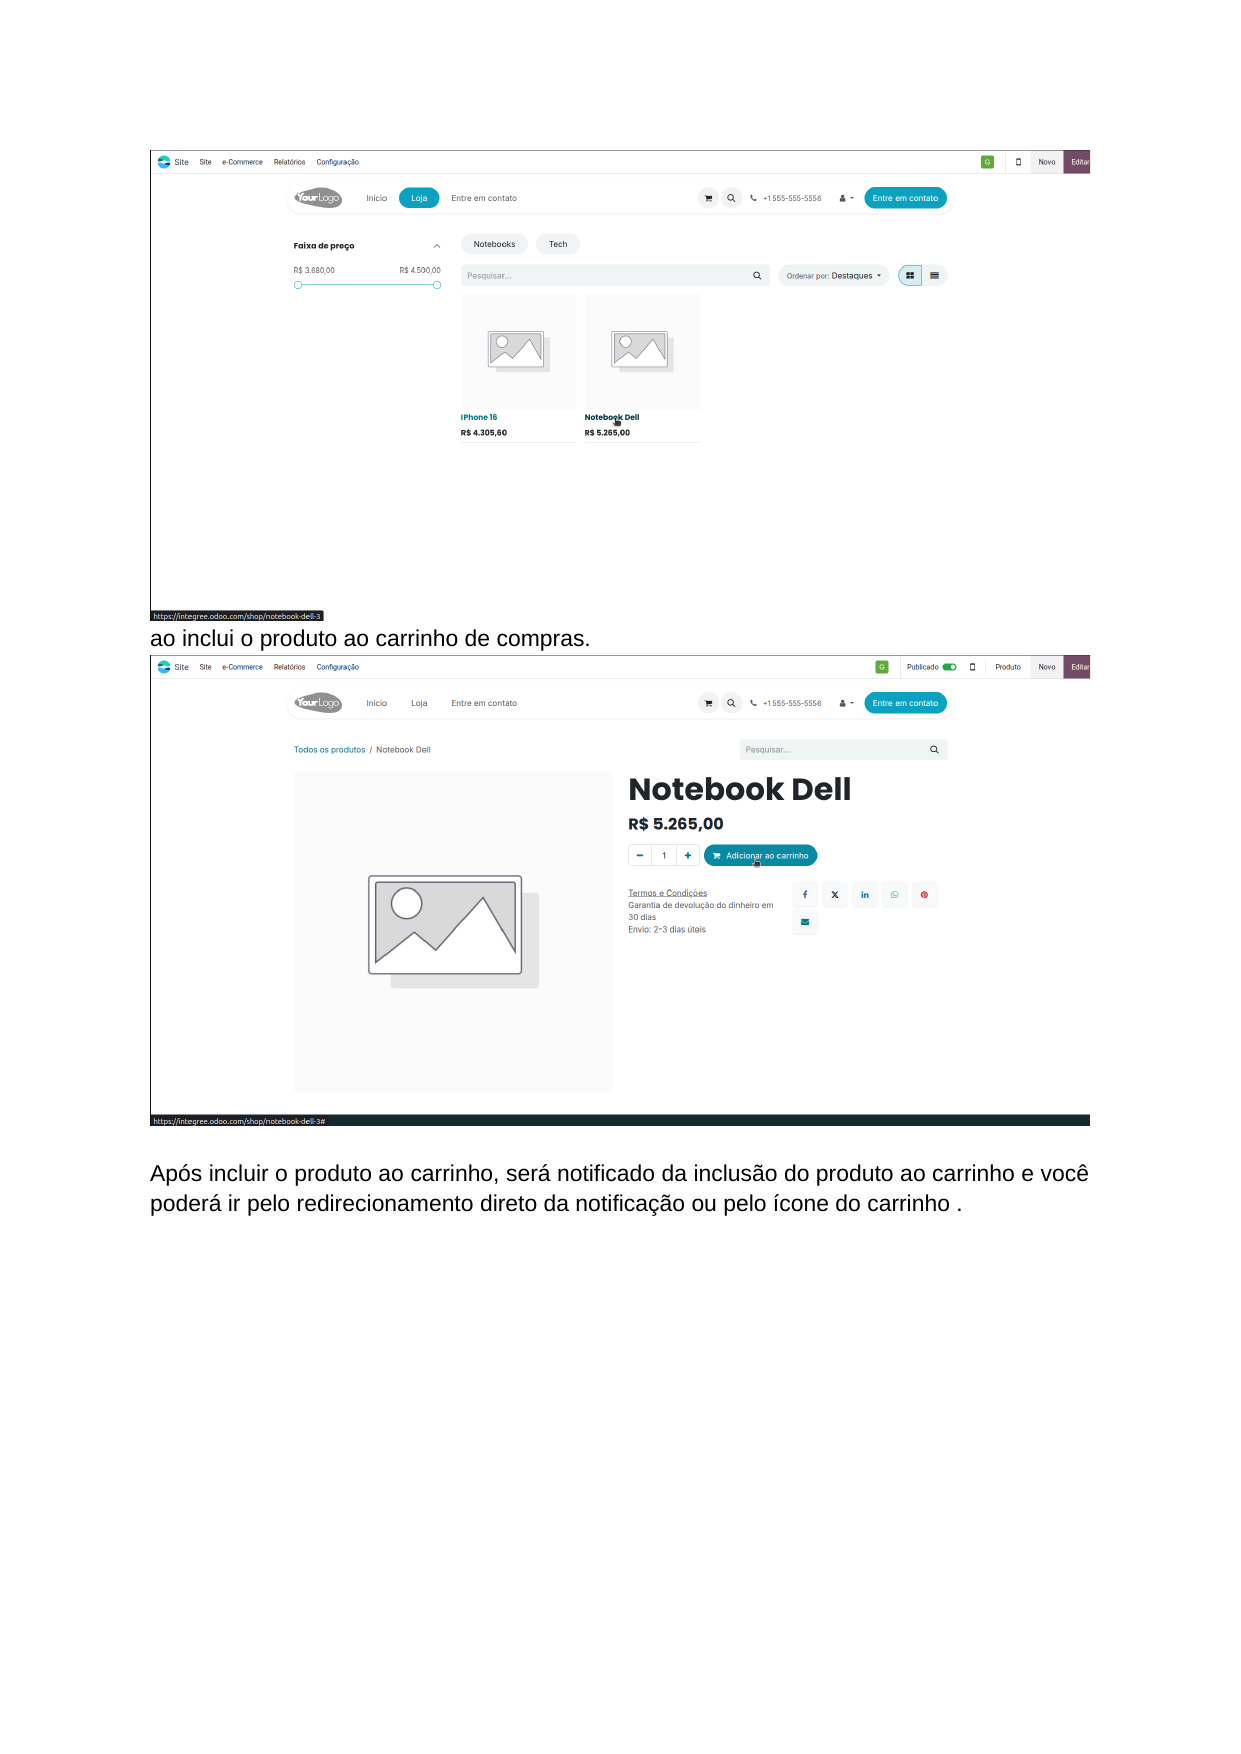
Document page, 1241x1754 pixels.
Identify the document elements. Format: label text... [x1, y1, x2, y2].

text Após incluir o produto ao carrinho, será notificado da inclusão do produto ao carrinho e você poderá ir pelo redirecionamento direto da notificação ou pelo ícone do carrinho . [150, 1160, 1090, 1216]
picture [150, 150, 1091, 621]
picture [150, 655, 1091, 1126]
text ao inclui o produto ao carrinho de compras. [150, 625, 1090, 651]
